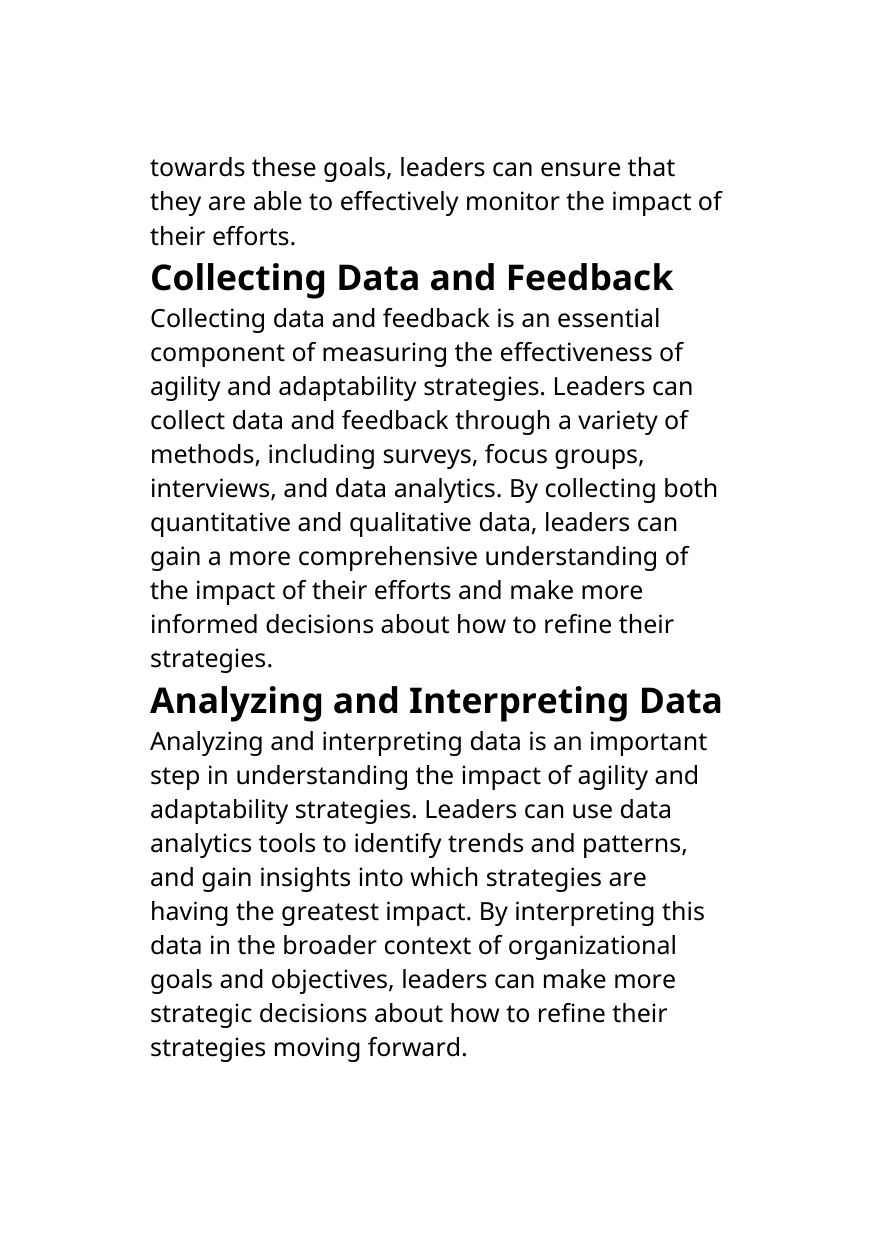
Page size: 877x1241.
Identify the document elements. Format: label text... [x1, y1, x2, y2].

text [150, 150, 727, 252]
subtitle Analyzing and Interpreting Data [150, 675, 727, 723]
text Analyzing and interpreting data is an important step in understanding the impact of agility and adaptability strategies. Leaders can use data analytics tools to identify trends and patterns, and gain insights into which strategies are having the greatest impact. By interpreting this data in the broader context of organizational goals and objectives, leaders can make more strategic decisions about how to refine their strategies moving forward. [150, 723, 727, 1064]
subtitle Collecting Data and Feedback [150, 252, 727, 300]
text Collecting data and feedback is an essential component of measuring the effectiveness of agility and adaptability strategies. Leaders can collect data and feedback through a variety of methods, including surveys, focus groups, interviews, and data analytics. By collecting both quantitative and qualitative data, leaders can gain a more comprehensive understanding of the impact of their efforts and make more informed decisions about how to refine their strategies. [150, 300, 727, 675]
